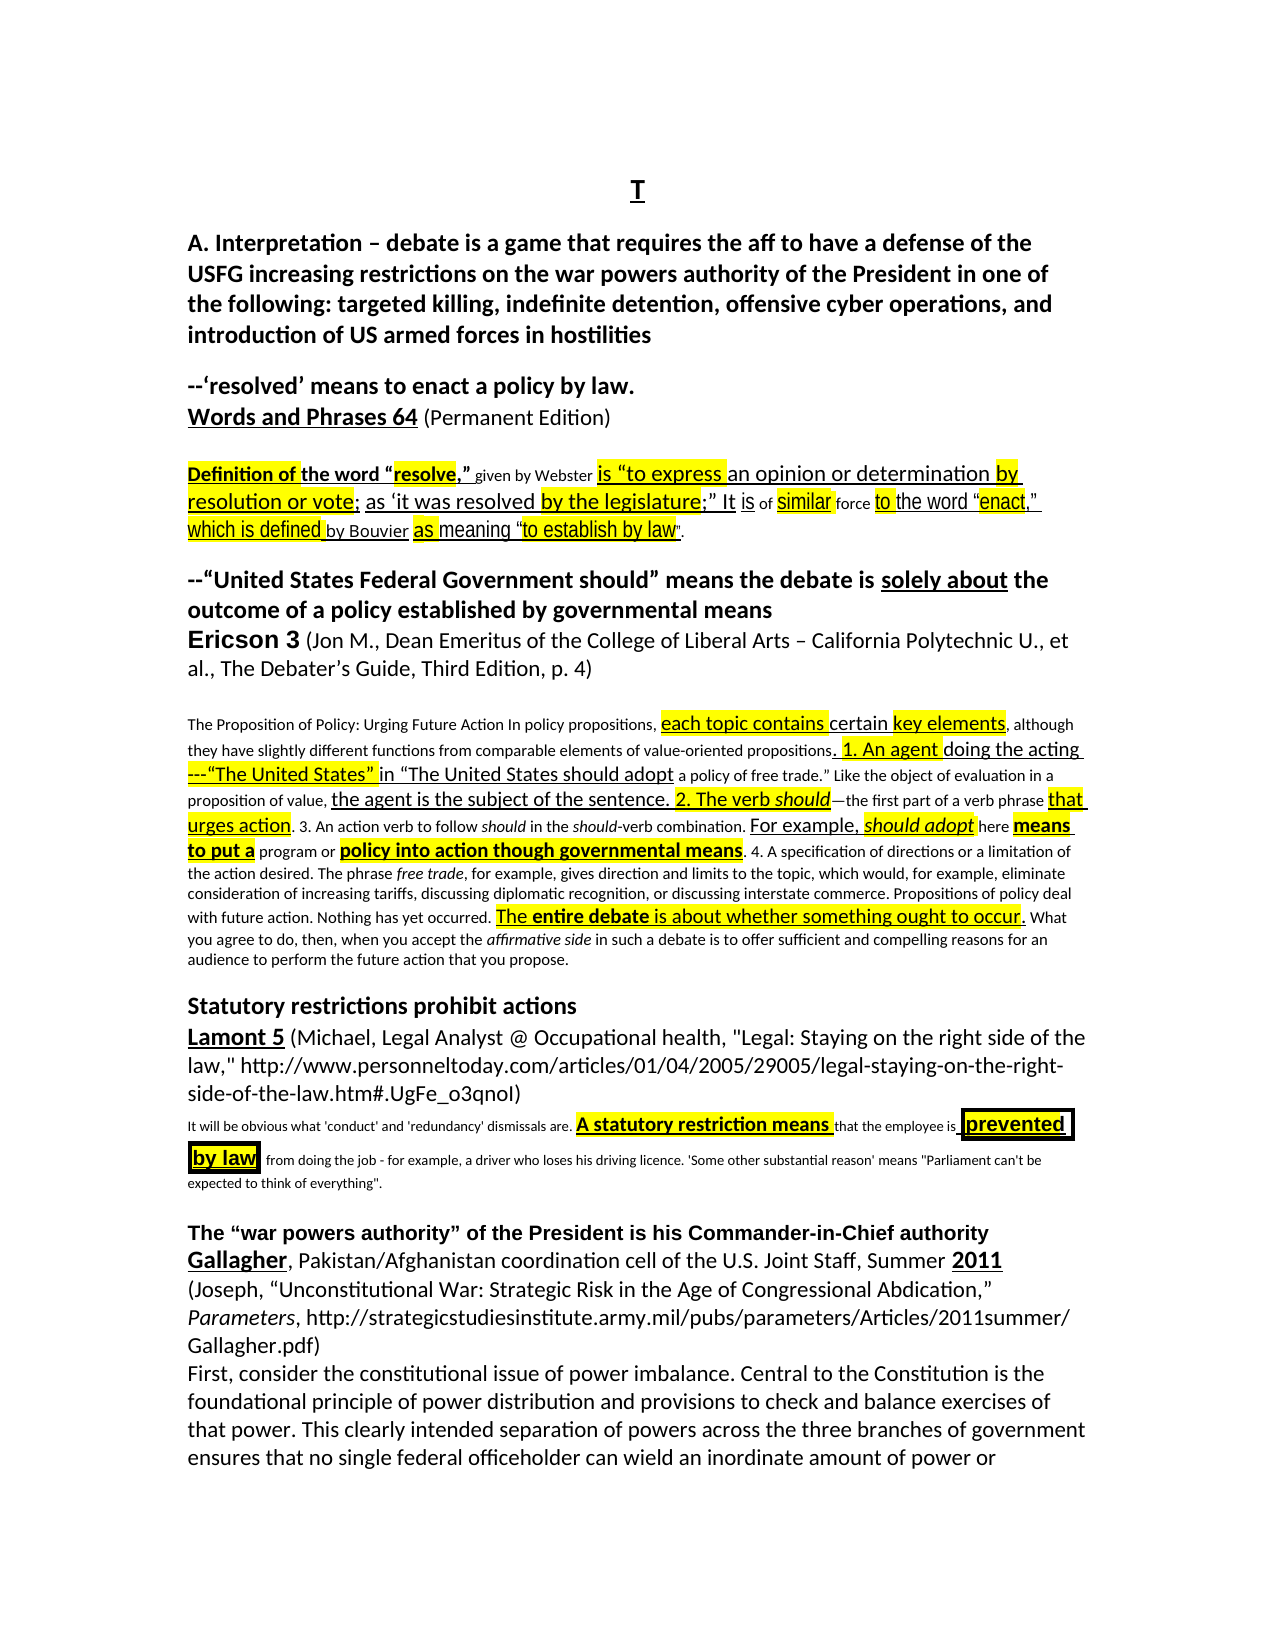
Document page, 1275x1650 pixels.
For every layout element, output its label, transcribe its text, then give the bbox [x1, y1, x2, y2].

text Ericson 3 (Jon M., Dean Emeritus of the College of Liberal Arts – California Polytechnic U., et al., The Debater’s Guide, Third Edition, p. 4) [187, 625, 1087, 682]
subtitle A. Interpretation – debate is a game that requires the aff to have a defense of the USFG increasing restrictions on the war powers authority of the President in one of the following: targeted killing, indefinite detention, offensive cyber operations, and introduction of US armed forces in hostilities [187, 227, 1087, 349]
text (Joseph, “Unconstitutional War: Strategic Risk in the Age of Congressional Abdication,” Parameters, http://strategicstudiesinstitute.army.mil/pubs/parameters/Articles/2011summer/Gallagher.pdf) [187, 1275, 1087, 1359]
subtitle --‘resolved’ means to enact a policy by law. [187, 370, 1087, 401]
subtitle T [187, 171, 1087, 206]
subtitle --“United States Federal Government should” means the debate is solely about the outcome of a policy established by governmental means [187, 564, 1087, 625]
text It will be obvious what 'conduct' and 'redundancy' dismissals are. A statutory restriction means that the employee is prevented by law from doing the job - for example, a driver who loses his driving licence. 'Some other substantial reason' means "Parliament can't be expected to think of everything". [187, 1107, 1087, 1192]
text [187, 1359, 1087, 1471]
text Words and Phrases 64 (Permanent Edition) [187, 401, 1087, 431]
text Gallagher, Pakistan/Afghanistan coordination cell of the U.S. Joint Staff, Summer 2011 [187, 1245, 1087, 1275]
text The Proposition of Policy: Urging Future Action In policy propositions, each topic contains certain key elements, although they have slightly different functions from comparable elements of value-oriented propositions. 1. An agent doing the acting ---“The United States” in “The United States should adopt a policy of free trade.” Like the object of evaluation in a proposition of value, the agent is the subject of the sentence. 2. The verb should—the first part of a verb phrase that urges action. 3. An action verb to follow should in the should-verb combination. For example, should adopt here means to put a program or policy into action though governmental means. 4. A specification of directions or a limitation of the action desired. The phrase free trade, for example, gives direction and limits to the topic, which would, for example, eliminate consideration of increasing tariffs, discussing diplomatic recognition, or discussing interstate commerce. Propositions of policy deal with future action. Nothing has yet occurred. The entire debate is about whether something ought to occur. What you agree to do, then, when you accept the affirmative side in such a debate is to offer sufficient and compelling reasons for an audience to perform the future action that you propose. [187, 710, 1087, 969]
subtitle Statutory restrictions prohibit actions [187, 990, 1087, 1021]
text Lamont 5 (Michael, Legal Analyst @ Occupational health, "Legal: Staying on the right side of the law," http://www.personneltoday.com/articles/01/04/2005/29005/legal-staying-on-the-right-side-of-the-law.htm#.UgFe_o3qnoI) [187, 1021, 1087, 1107]
text Definition of the word “resolve,” given by Webster is “to express an opinion or determination by resolution or vote; as ‘it was resolved by the legislature;” It is of similar force to the word “enact,” which is defined by Bouvier as meaning “to establish by law”. [187, 459, 1087, 543]
text The “war powers authority” of the President is his Commander-in-Chief authority [187, 1221, 1087, 1245]
